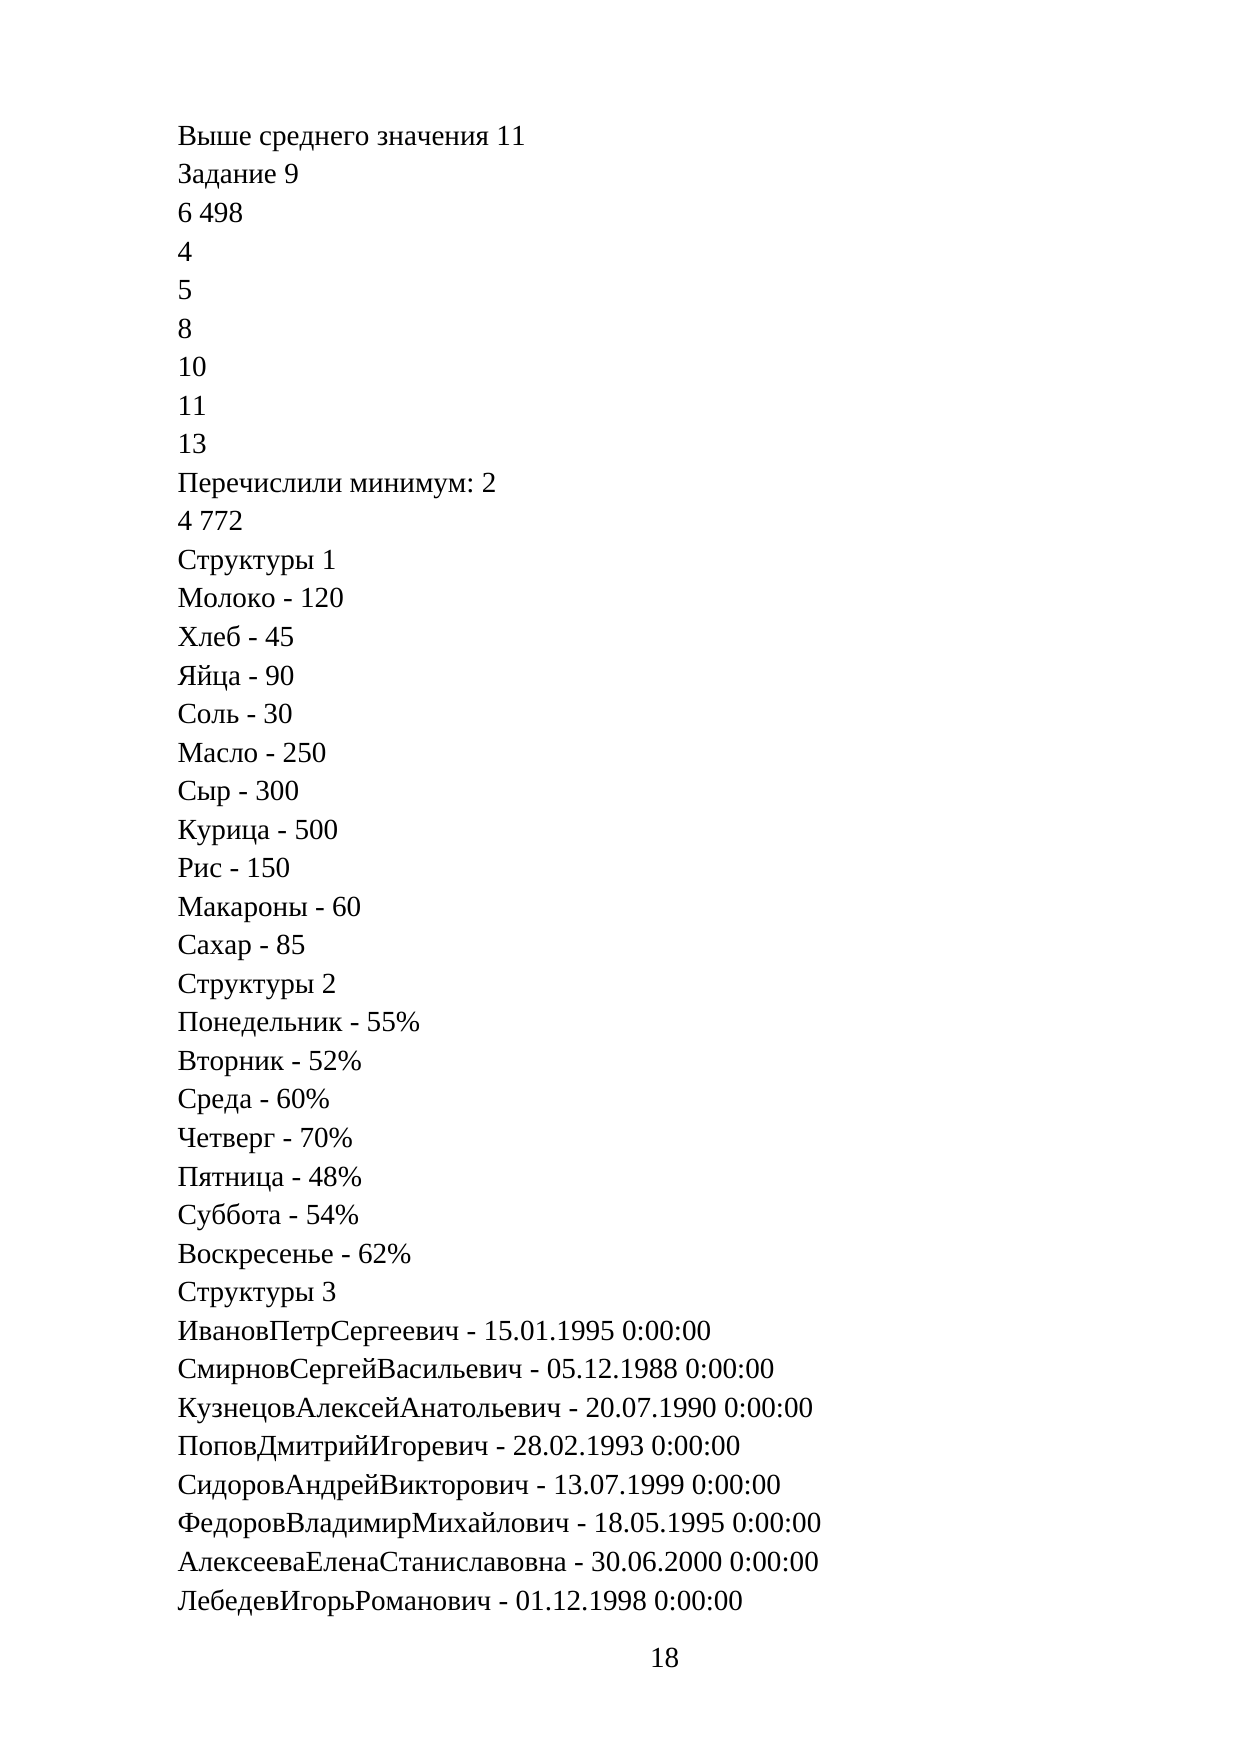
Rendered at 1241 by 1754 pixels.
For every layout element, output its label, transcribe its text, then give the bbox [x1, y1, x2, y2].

text Соль - 30 [177, 696, 1152, 730]
text ЛебедевИгорьРоманович - 01.12.1998 0:00:00 [177, 1583, 1152, 1616]
text СмирновСергейВасильевич - 05.12.1988 0:00:00 [177, 1351, 1152, 1385]
text 11 [177, 388, 1152, 421]
text Задание 9 [177, 157, 1152, 190]
text Структуры 3 [177, 1274, 1152, 1308]
text Молоко - 120 [177, 581, 1152, 614]
text КузнецовАлексейАнатольевич - 20.07.1990 0:00:00 [177, 1390, 1152, 1423]
text 13 [177, 426, 1152, 460]
text 8 [177, 311, 1152, 344]
text Среда - 60% [177, 1082, 1152, 1115]
text Пятница - 48% [177, 1159, 1152, 1192]
text Выше среднего значения 11 [177, 118, 1152, 152]
text 4 [177, 234, 1152, 267]
text Вторник - 52% [177, 1043, 1152, 1077]
text Сыр - 300 [177, 773, 1152, 807]
text Четверг - 70% [177, 1120, 1152, 1154]
text Суббота - 54% [177, 1197, 1152, 1231]
text Перечислили минимум: 2 [177, 465, 1152, 498]
text Хлеб - 45 [177, 619, 1152, 653]
text Рис - 150 [177, 850, 1152, 884]
text Сахар - 85 [177, 927, 1152, 961]
text Масло - 250 [177, 735, 1152, 768]
text 10 [177, 349, 1152, 383]
text Курица - 500 [177, 812, 1152, 845]
text ИвановПетрСергеевич - 15.01.1995 0:00:00 [177, 1313, 1152, 1346]
text 5 [177, 272, 1152, 306]
text АлексееваЕленаСтаниславовна - 30.06.2000 0:00:00 [177, 1544, 1152, 1578]
text 6 498 [177, 195, 1152, 229]
text Структуры 1 [177, 542, 1152, 576]
text 4 772 [177, 503, 1152, 537]
text Структуры 2 [177, 966, 1152, 999]
text Яйца - 90 [177, 658, 1152, 691]
text Воскресенье - 62% [177, 1236, 1152, 1269]
text СидоровАндрейВикторович - 13.07.1999 0:00:00 [177, 1467, 1152, 1501]
text ФедоровВладимирМихайлович - 18.05.1995 0:00:00 [177, 1506, 1152, 1539]
text Макароны - 60 [177, 889, 1152, 922]
text ПоповДмитрийИгоревич - 28.02.1993 0:00:00 [177, 1428, 1152, 1462]
text Понедельник - 55% [177, 1004, 1152, 1038]
